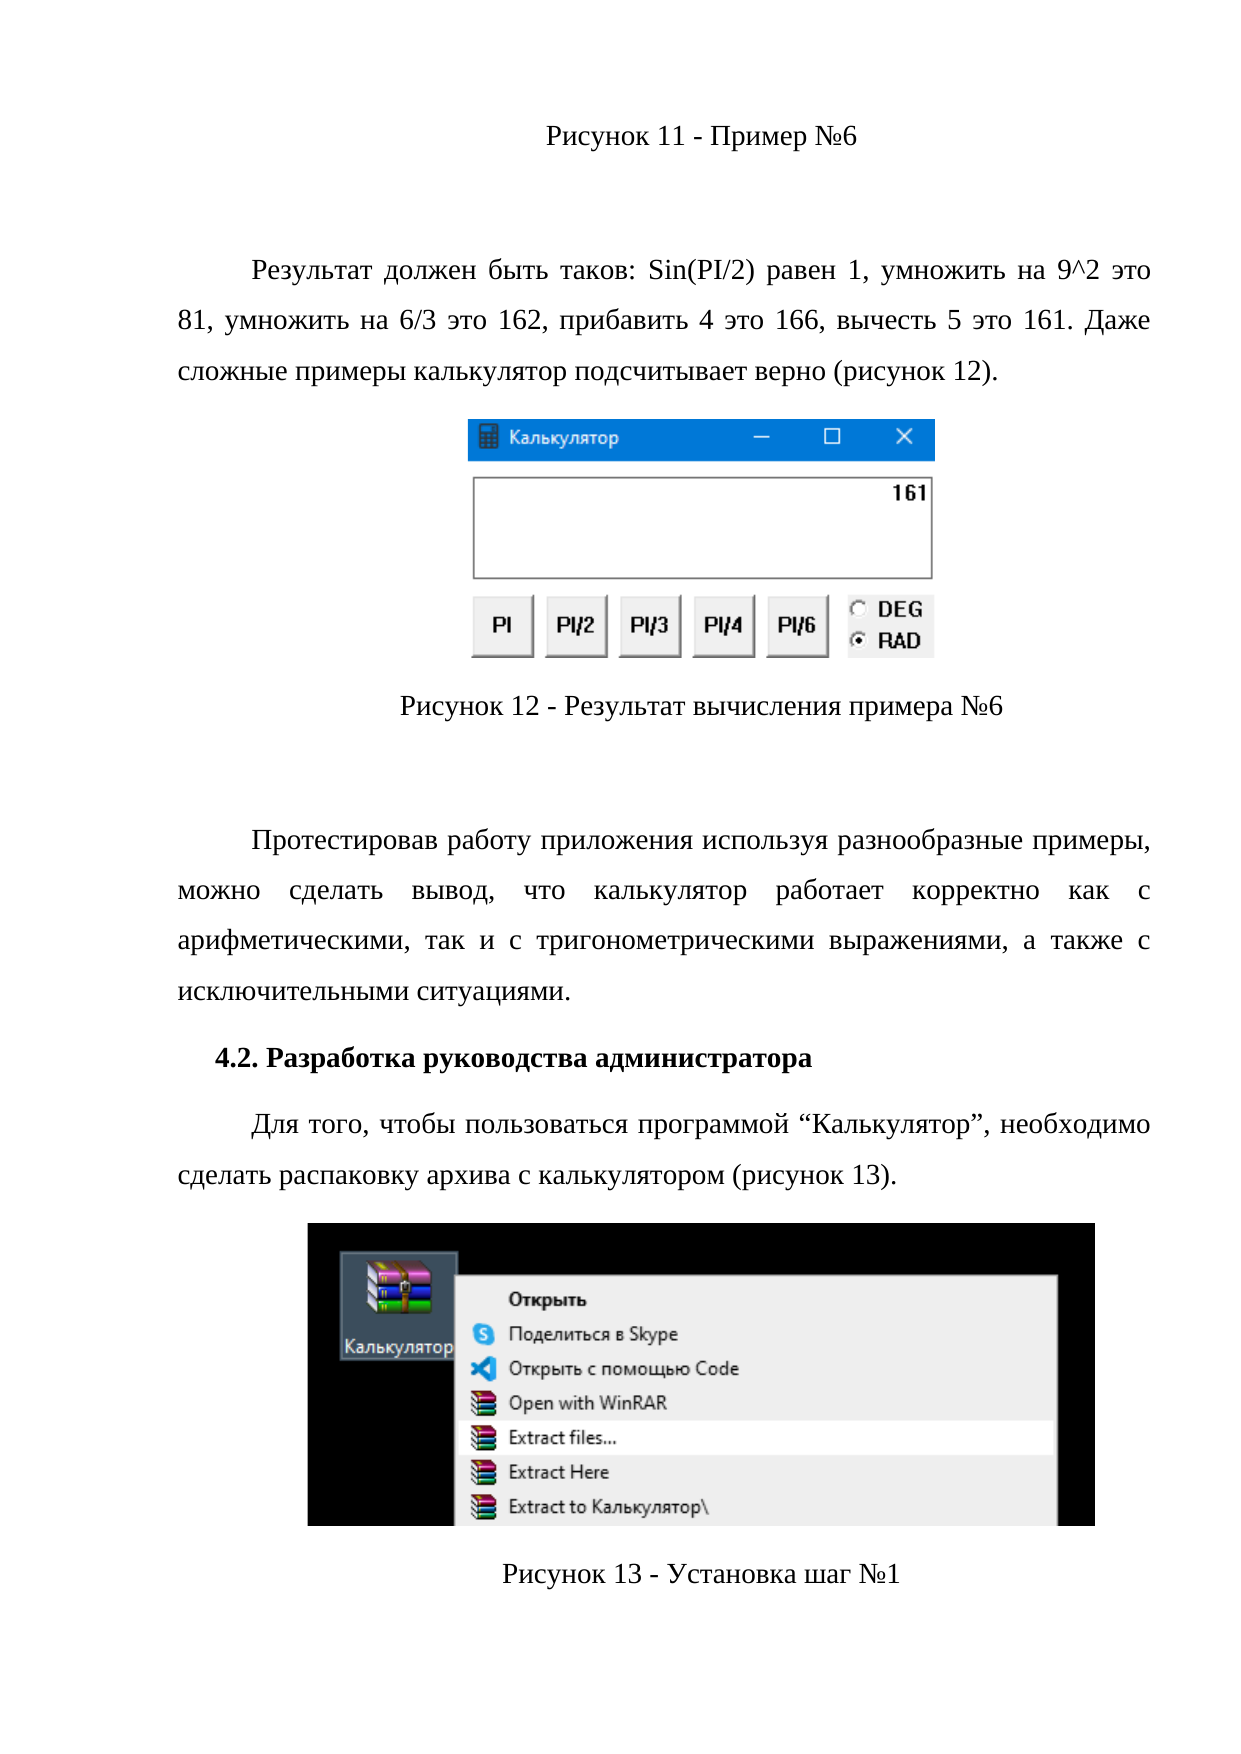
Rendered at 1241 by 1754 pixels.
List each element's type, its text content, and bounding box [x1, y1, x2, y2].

text Результат должен быть таков: Sin(PI/2) равен 1, умножить на 9^2 это 81, умножить на 6/3 это 162, прибавить 4 это 166, вычесть 5 это 161. Даже сложные примеры калькулятор подсчитывает верно (рисунок 12). [177, 252, 1152, 386]
text 4.2. Разработка руководства администратора [215, 1040, 1152, 1073]
text Рисунок 13 - Установка шаг №1 [177, 1556, 1152, 1590]
text Рисунок 11 - Пример №6 [177, 118, 1152, 152]
text Рисунок 12 - Результат вычисления примера №6 [177, 688, 1152, 721]
picture [307, 1223, 1095, 1526]
text Протестировав работу приложения используя разнообразные примеры, можно сделать вывод, что калькулятор работает корректно как с арифметическими, так и с тригонометрическими выражениями, а также с исключительными ситуациями. [177, 822, 1152, 1006]
picture [467, 419, 935, 658]
text Для того, чтобы пользоваться программой “Калькулятор”, необходимо сделать распаковку архива с калькулятором (рисунок 13). [177, 1107, 1152, 1191]
